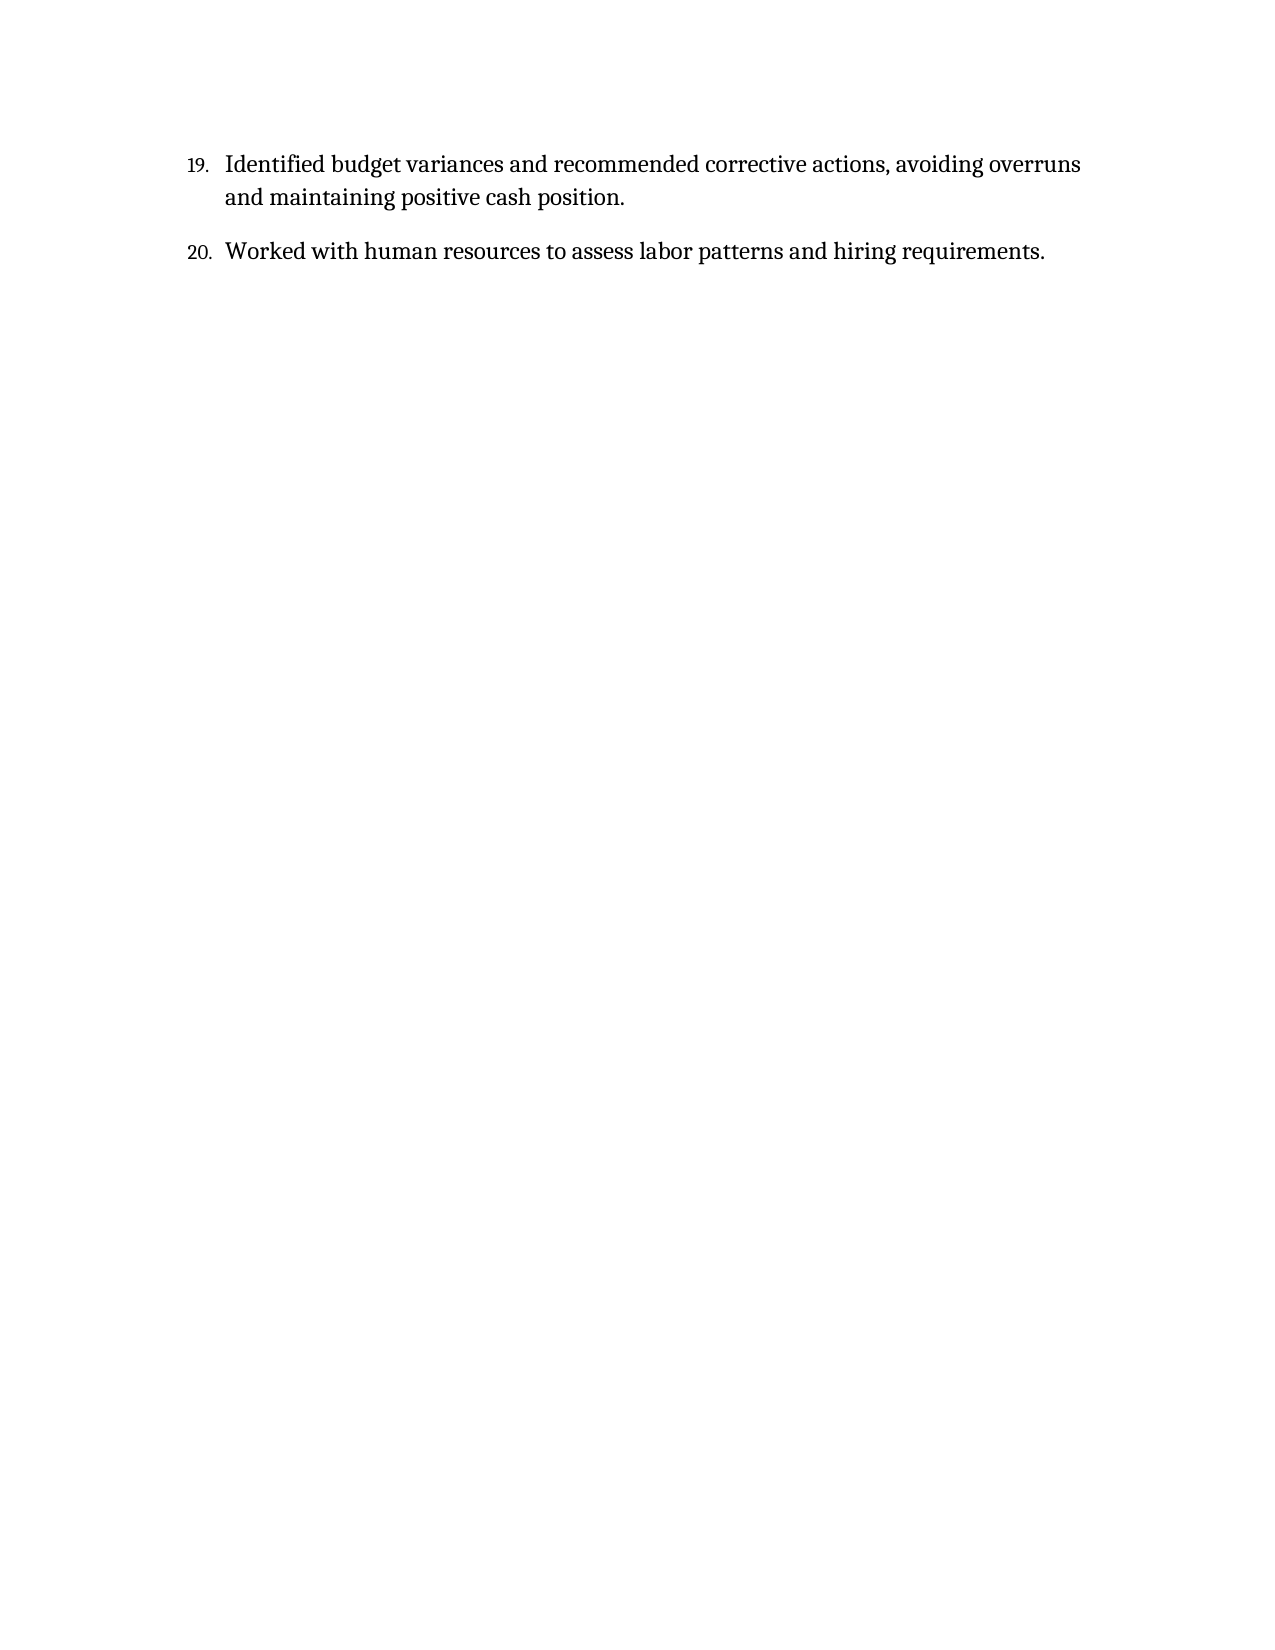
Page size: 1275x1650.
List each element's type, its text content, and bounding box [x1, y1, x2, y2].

list Worked with human resources to assess labor patterns and hiring requirements. [187, 237, 1125, 266]
list Identified budget variances and recommended corrective actions, avoiding overruns and maintaining positive cash position. [187, 150, 1125, 212]
